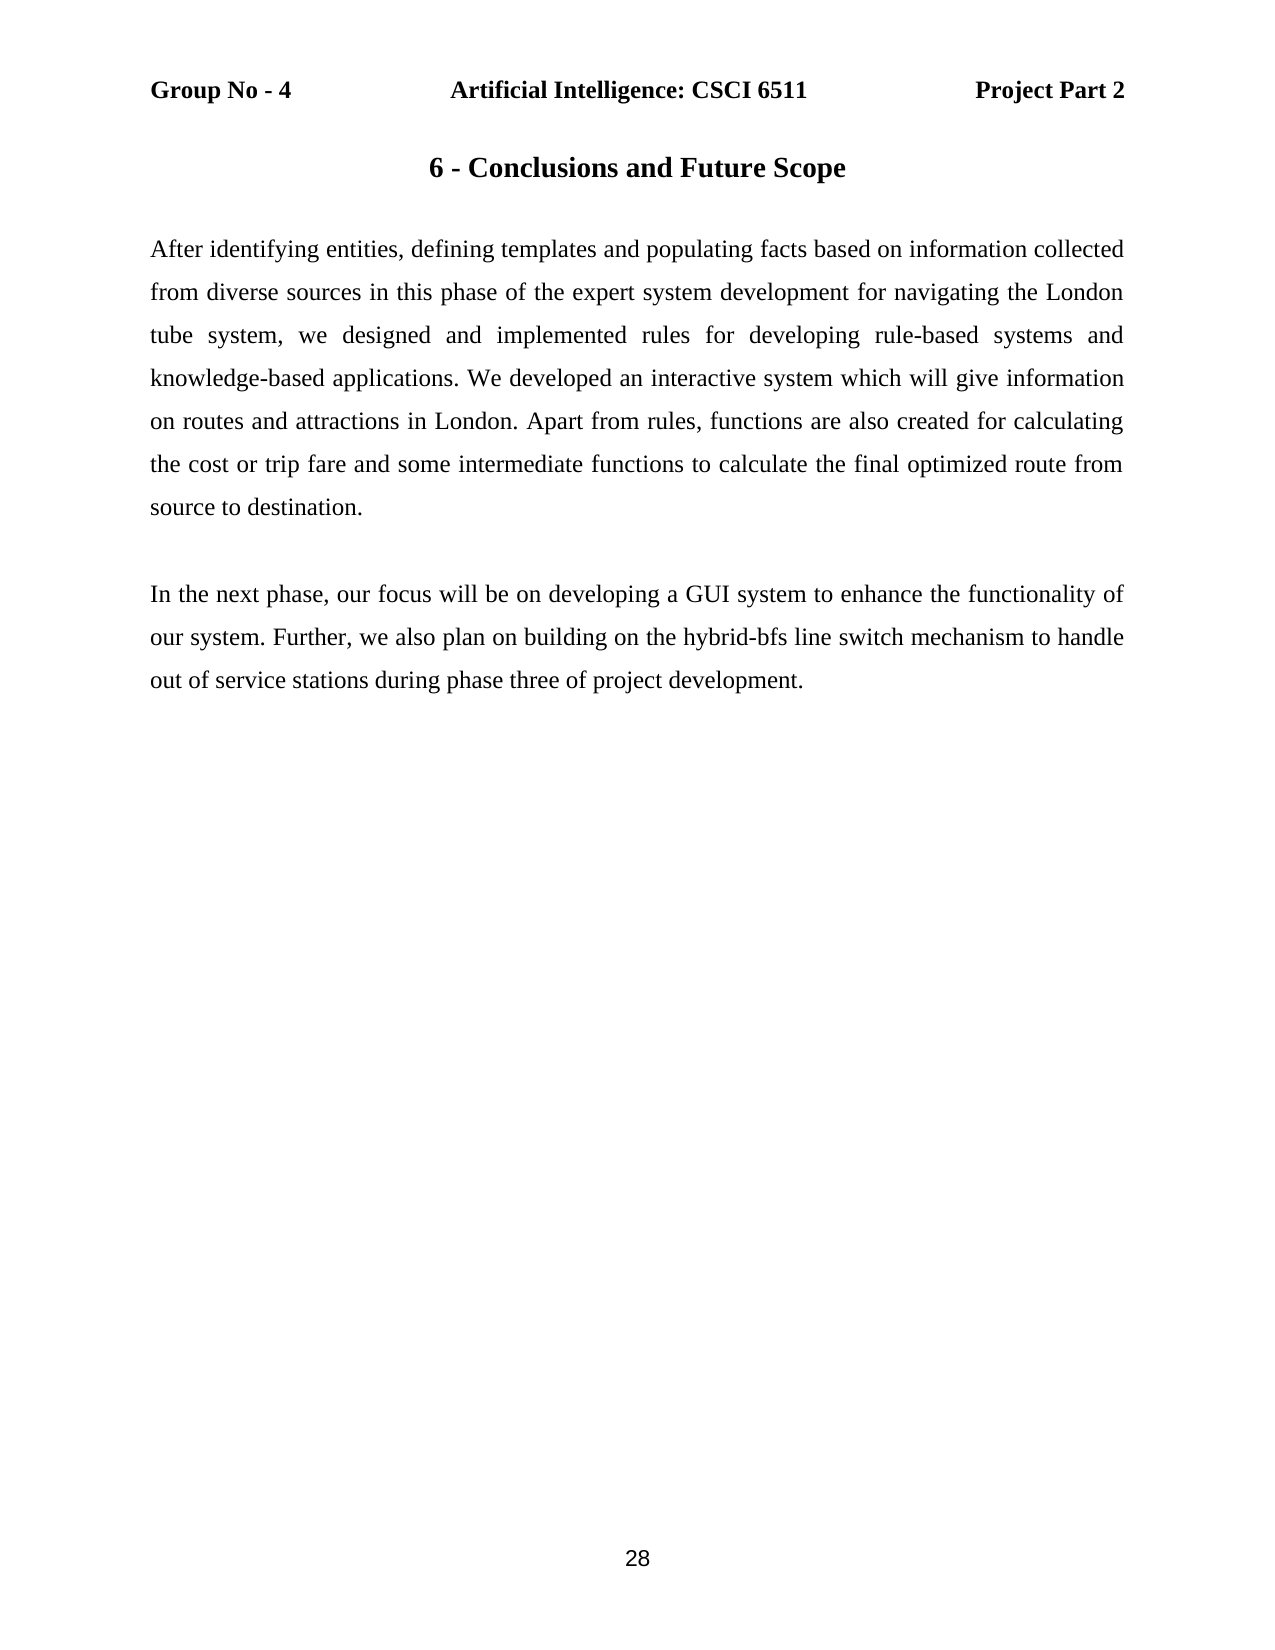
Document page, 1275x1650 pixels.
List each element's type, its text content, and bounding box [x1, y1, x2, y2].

subtitle 6 - Conclusions and Future Scope [150, 150, 1125, 183]
text After identifying entities, defining templates and populating facts based on information collected from diverse sources in this phase of the expert system development for navigating the London tube system, we designed and implemented rules for developing rule-based systems and knowledge-based applications. We developed an interactive system which will give information on routes and attractions in London. Apart from rules, functions are also created for calculating the cost or trip fare and some intermediate functions to calculate the final optimized route from source to destination. [150, 234, 1125, 521]
text In the next phase, our focus will be on developing a GUI system to enhance the functionality of our system. Further, we also plan on building on the hybrid-bfs line switch mechanism to handle out of service stations during phase three of project development. [150, 579, 1125, 694]
